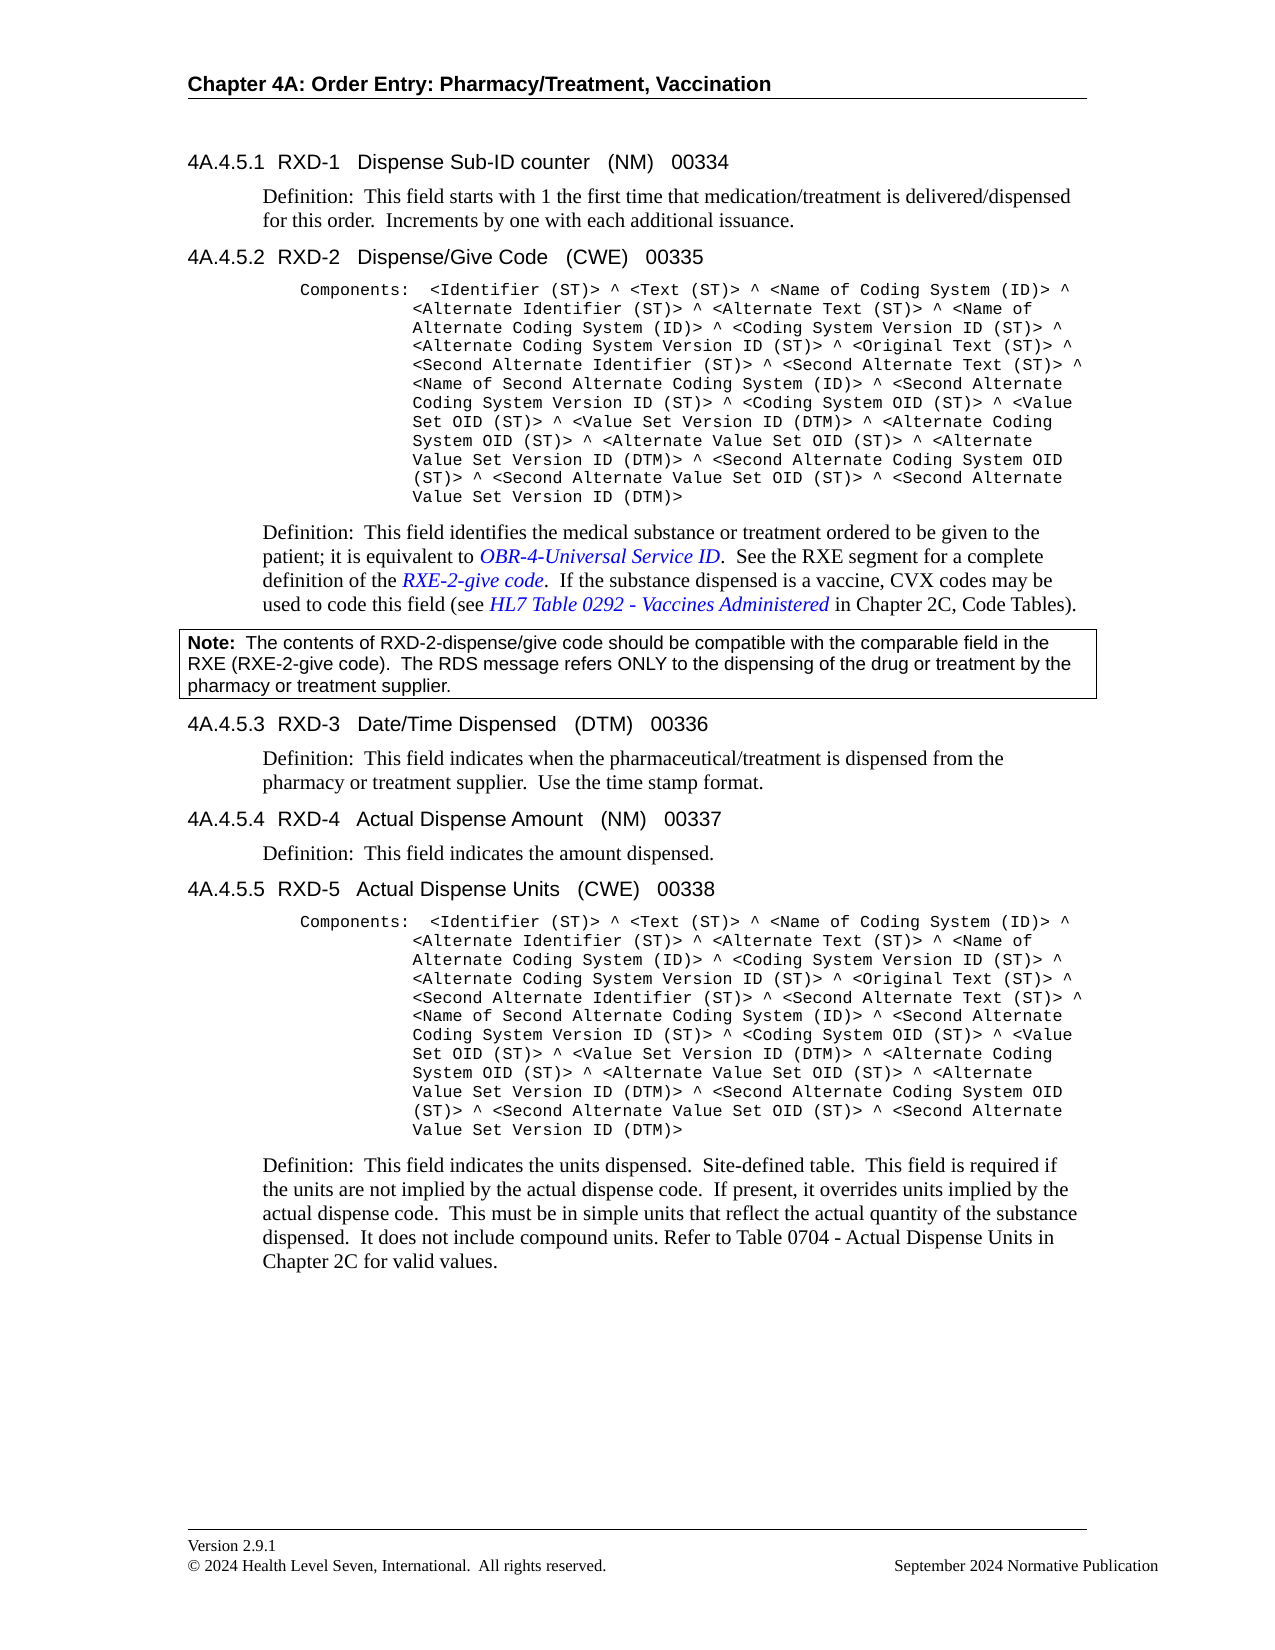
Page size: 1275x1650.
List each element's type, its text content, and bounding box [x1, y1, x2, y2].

text Components: <Identifier (ST)> ^ <Text (ST)> ^ <Name of Coding System (ID)> ^ <Alternate Identifier (ST)> ^ <Alternate Text (ST)> ^ <Name of Alternate Coding System (ID)> ^ <Coding System Version ID (ST)> ^ <Alternate Coding System Version ID (ST)> ^ <Original Text (ST)> ^ <Second Alternate Identifier (ST)> ^ <Second Alternate Text (ST)> ^ <Name of Second Alternate Coding System (ID)> ^ <Second Alternate Coding System Version ID (ST)> ^ <Coding System OID (ST)> ^ <Value Set OID (ST)> ^ <Value Set Version ID (DTM)> ^ <Alternate Coding System OID (ST)> ^ <Alternate Value Set OID (ST)> ^ <Alternate Value Set Version ID (DTM)> ^ <Second Alternate Coding System OID (ST)> ^ <Second Alternate Value Set OID (ST)> ^ <Second Alternate Value Set Version ID (DTM)> [300, 281, 1087, 508]
text Definition: This field starts with 1 the first time that medication/treatment is delivered/dispensed for this order. Increments by one with each additional issuance. [262, 184, 1087, 232]
subtitle RXD-3 Date/Time Dispensed (DTM) 00336 [187, 711, 1087, 735]
text Definition: This field indicates the units dispensed. Site-defined table. This field is required if the units are not implied by the actual dispense code. If present, it overrides units implied by the actual dispense code. This must be in simple units that reflect the actual quantity of the substance dispensed. It does not include compound units. Refer to Table 0704 - Actual Dispense Units in Chapter 2C for valid values. [262, 1152, 1087, 1273]
text Note: The contents of RXD-2-dispense/give code should be compatible with the comparable field in the RXE (RXE-2-give code). The RDS message refers ONLY to the dispensing of the drug or treatment by the pharmacy or treatment supplier. [180, 630, 1096, 698]
subtitle RXD-2 Dispense/Give Code (CWE) 00335 [187, 245, 1087, 269]
text Definition: This field indicates when the pharmaceutical/treatment is dispensed from the pharmacy or treatment supplier. Use the time stamp format. [262, 746, 1087, 794]
text Components: <Identifier (ST)> ^ <Text (ST)> ^ <Name of Coding System (ID)> ^ <Alternate Identifier (ST)> ^ <Alternate Text (ST)> ^ <Name of Alternate Coding System (ID)> ^ <Coding System Version ID (ST)> ^ <Alternate Coding System Version ID (ST)> ^ <Original Text (ST)> ^ <Second Alternate Identifier (ST)> ^ <Second Alternate Text (ST)> ^ <Name of Second Alternate Coding System (ID)> ^ <Second Alternate Coding System Version ID (ST)> ^ <Coding System OID (ST)> ^ <Value Set OID (ST)> ^ <Value Set Version ID (DTM)> ^ <Alternate Coding System OID (ST)> ^ <Alternate Value Set OID (ST)> ^ <Alternate Value Set Version ID (DTM)> ^ <Second Alternate Coding System OID (ST)> ^ <Second Alternate Value Set OID (ST)> ^ <Second Alternate Value Set Version ID (DTM)> [300, 914, 1087, 1140]
subtitle RXD-5 Actual Dispense Units (CWE) 00338 [187, 877, 1087, 901]
subtitle RXD-4 Actual Dispense Amount (NM) 00337 [187, 806, 1087, 830]
subtitle RXD-1 Dispense Sub-ID counter (NM) 00334 [187, 150, 1087, 174]
text Definition: This field identifies the medical substance or treatment ordered to be given to the patient; it is equivalent to OBR-4-Universal Service ID. See the RXE segment for a complete definition of the RXE-2-give code. If the substance dispensed is a vaccine, CVX codes may be used to code this field (see HL7 Table 0292 - Vaccines Administered in Chapter 2C, Code Tables). [262, 520, 1087, 616]
text Definition: This field indicates the amount dispensed. [262, 841, 1087, 865]
